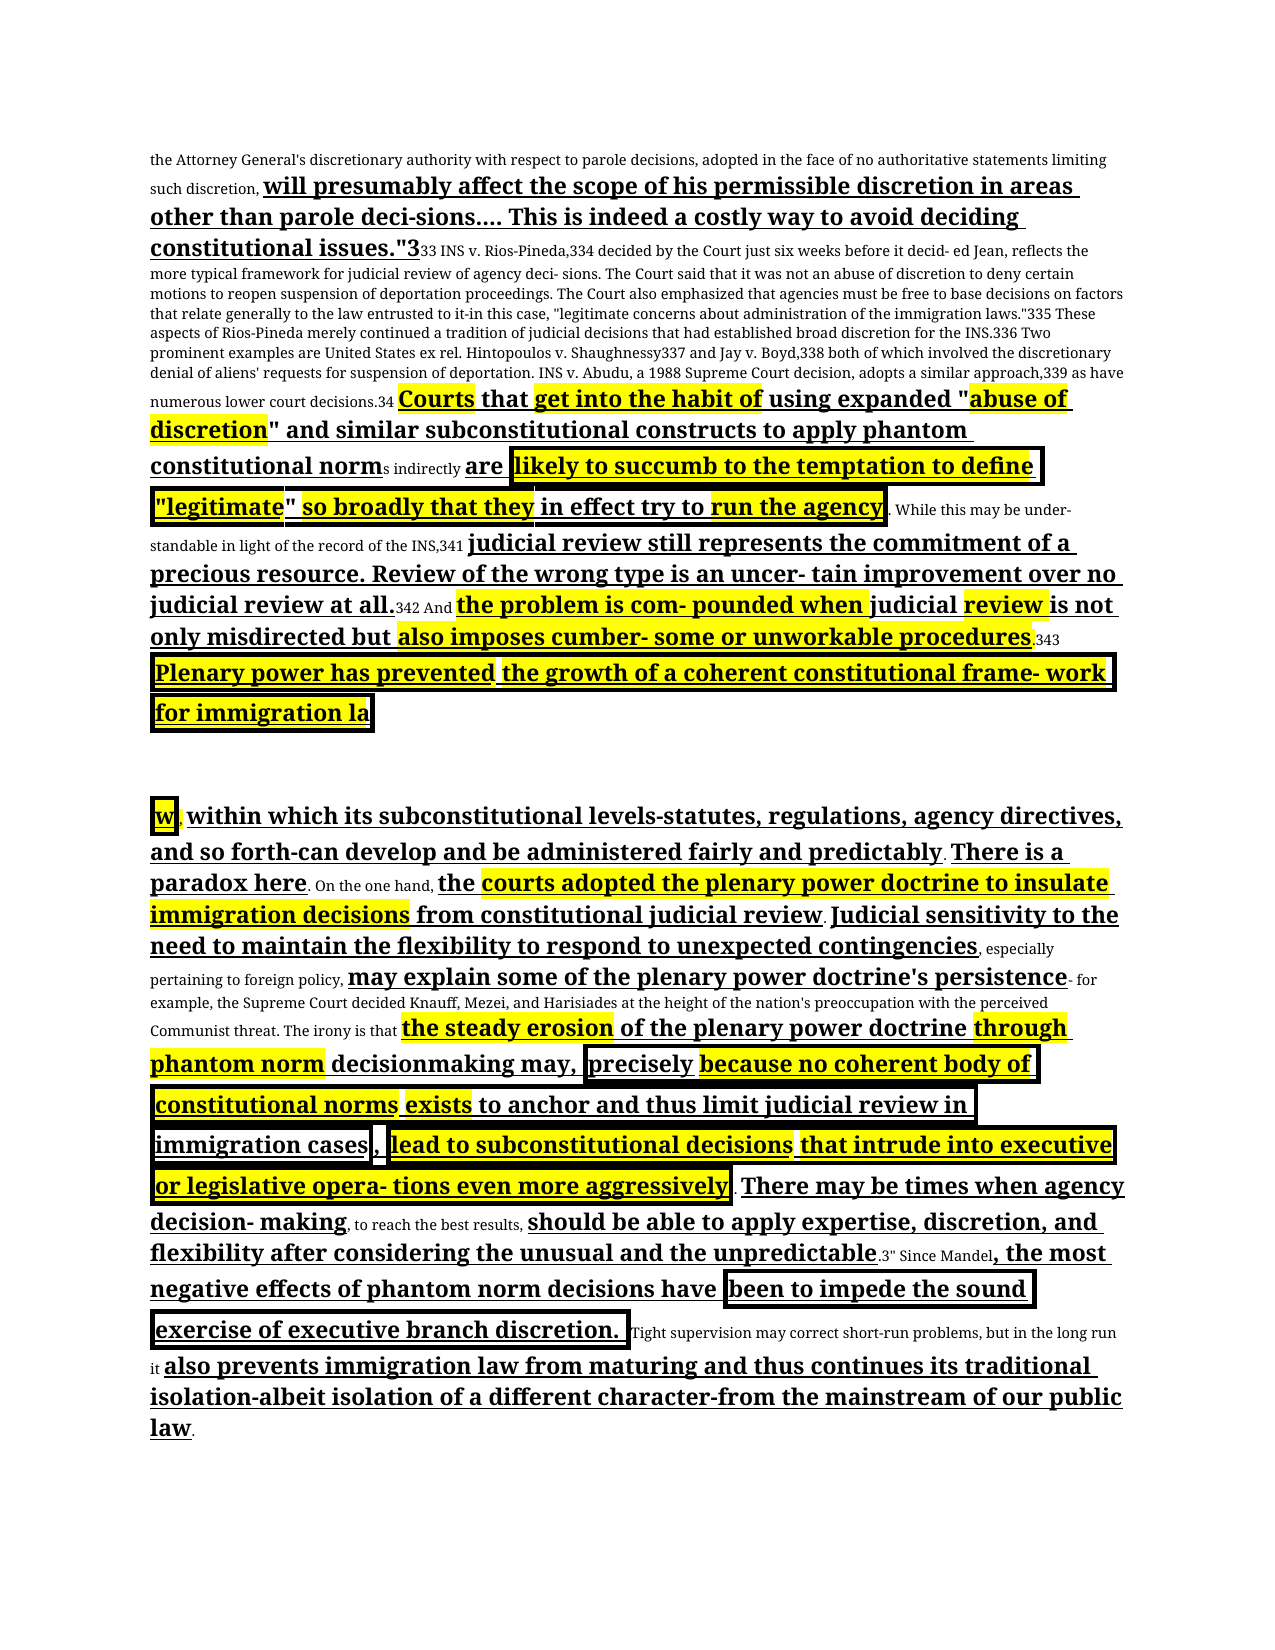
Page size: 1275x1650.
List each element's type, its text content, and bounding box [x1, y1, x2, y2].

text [150, 150, 1125, 733]
text w, within which its subconstitutional levels-statutes, regulations, agency directives, and so forth-can develop and be administered fairly and predictably. There is a paradox here. On the one hand, the courts adopted the plenary power doctrine to insulate immigration decisions from constitutional judicial review. Judicial sensitivity to the need to maintain the flexibility to respond to unexpected contingencies, especially pertaining to foreign policy, may explain some of the plenary power doctrine's persistence- for example, the Supreme Court decided Knauff, Mezei, and Harisiades at the height of the nation's preoccupation with the perceived Communist threat. The irony is that the steady erosion of the plenary power doctrine through phantom norm decisionmaking may, precisely because no coherent body of constitutional norms exists to anchor and thus limit judicial review in immigration cases, lead to subconstitutional decisions that intrude into executive or legislative opera- tions even more aggressively. There may be times when agency decision- making, to reach the best results, should be able to apply expertise, discretion, and flexibility after considering the unusual and the unpredictable.3" Since Mandel, the most negative effects of phantom norm decisions have been to impede the sound exercise of executive branch discretion. Tight supervision may correct short-run problems, but in the long run it also prevents immigration law from maturing and thus continues its traditional isolation-albeit isolation of a different character-from the mainstream of our public law. [150, 796, 1125, 1443]
